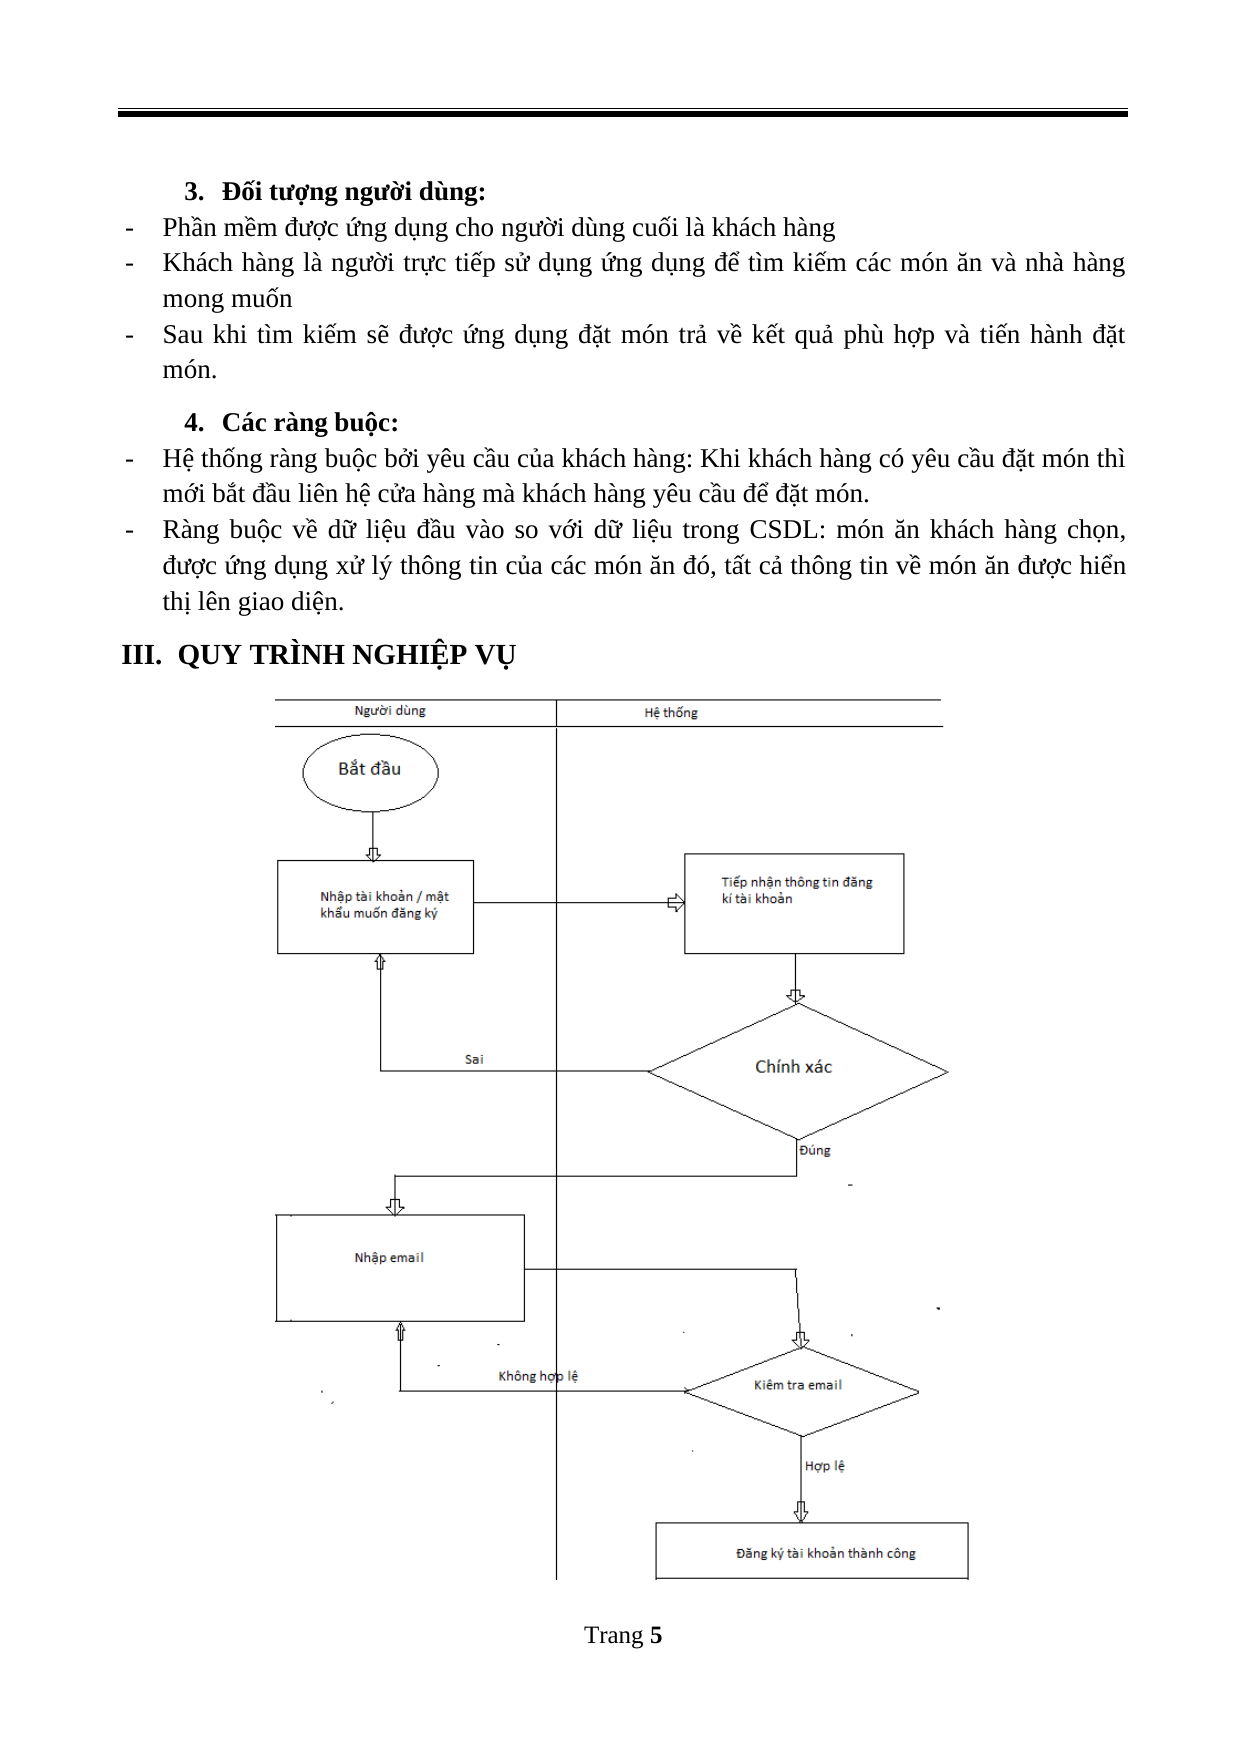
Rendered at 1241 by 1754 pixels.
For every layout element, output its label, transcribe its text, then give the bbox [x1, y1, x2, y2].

list Khách hàng là người trực tiếp sử dụng ứng dụng để tìm kiếm các món ăn và nhà hàng mong muốn [125, 246, 1128, 313]
list Ràng buộc về dữ liệu đầu vào so với dữ liệu trong CSDL: món ăn khách hàng chọn, được ứng dụng xử lý thông tin của các món ăn đó, tất cả thông tin về món ăn được hiển thị lên giao diện. [125, 513, 1128, 616]
list Các ràng buộc: [184, 406, 1128, 437]
list QUY TRÌNH NGHIỆP VỤ [162, 637, 1128, 671]
list Sau khi tìm kiếm sẽ được ứng dụng đặt món trả về kết quả phù hợp và tiến hành đặt món. [125, 318, 1128, 385]
list Phần mềm được ứng dụng cho người dùng cuối là khách hàng [125, 211, 1128, 242]
picture [275, 695, 972, 1580]
list Đối tượng người dùng: [184, 175, 1128, 206]
list Hệ thống ràng buộc bởi yêu cầu của khách hàng: Khi khách hàng có yêu cầu đặt món thì mới bắt đầu liên hệ cửa hàng mà khách hàng yêu cầu để đặt món. [125, 442, 1128, 509]
